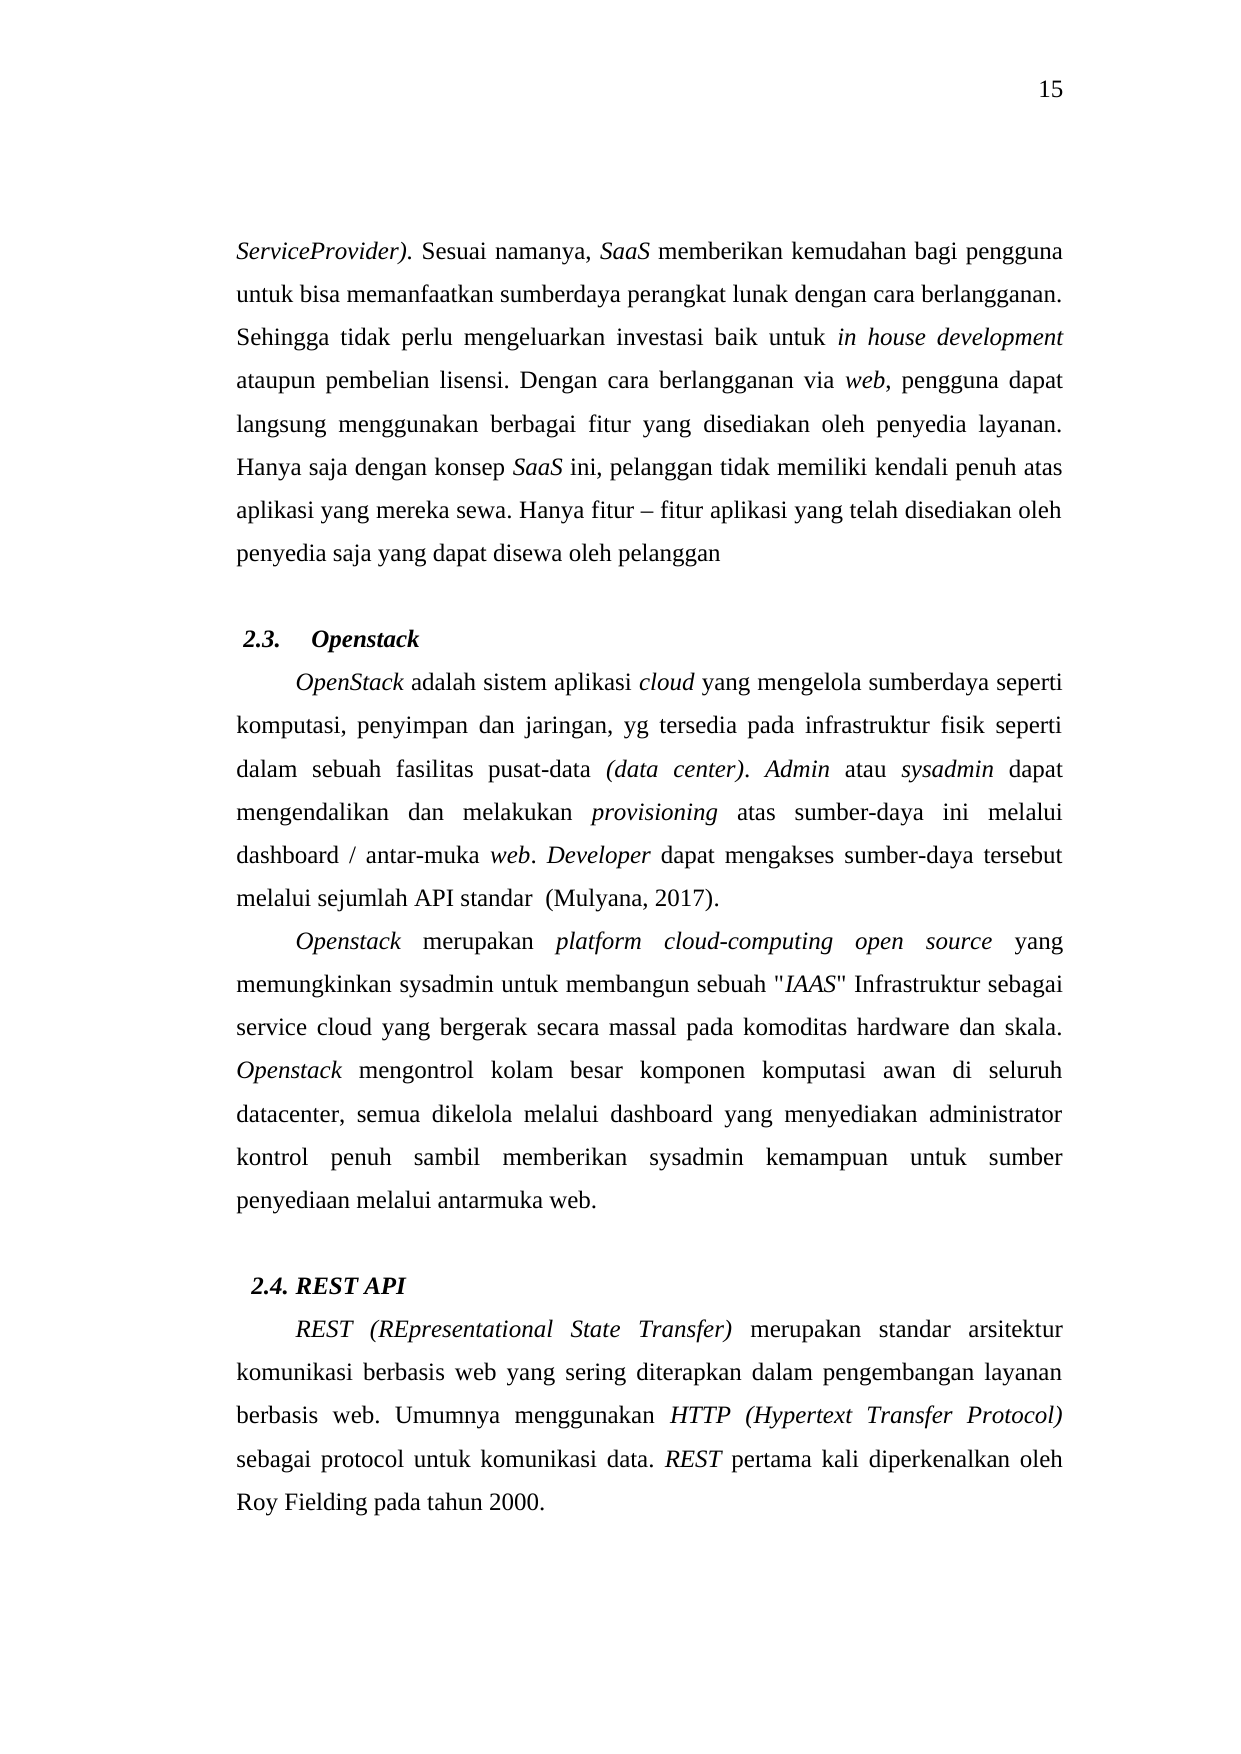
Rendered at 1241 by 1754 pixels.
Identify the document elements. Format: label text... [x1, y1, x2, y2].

list Openstack merupakan platform cloud-computing open source yang memungkinkan sysadmin untuk membangun sebuah "IAAS" Infrastruktur sebagai service cloud yang bergerak secara massal pada komoditas hardware dan skala. Openstack mengontrol kolam besar komponen komputasi awan di seluruh datacenter, semua dikelola melalui dashboard yang menyediakan administrator kontrol penuh sambil memberikan sysadmin kemampuan untuk sumber penyediaan melalui antarmuka web. [236, 926, 1063, 1214]
subtitle Openstack [243, 624, 1063, 653]
text OpenStack adalah sistem aplikasi cloud yang mengelola sumberdaya seperti komputasi, penyimpan dan jaringan, yg tersedia pada infrastruktur fisik seperti dalam sebuah fasilitas pusat-data (data center). Admin atau sysadmin dapat mengendalikan dan melakukan provisioning atas sumber-daya ini melalui dashboard / antar-muka web. Developer dapat mengakses sumber-daya tersebut melalui sejumlah API standar . [236, 667, 1063, 912]
subtitle REST API [251, 1271, 1063, 1300]
